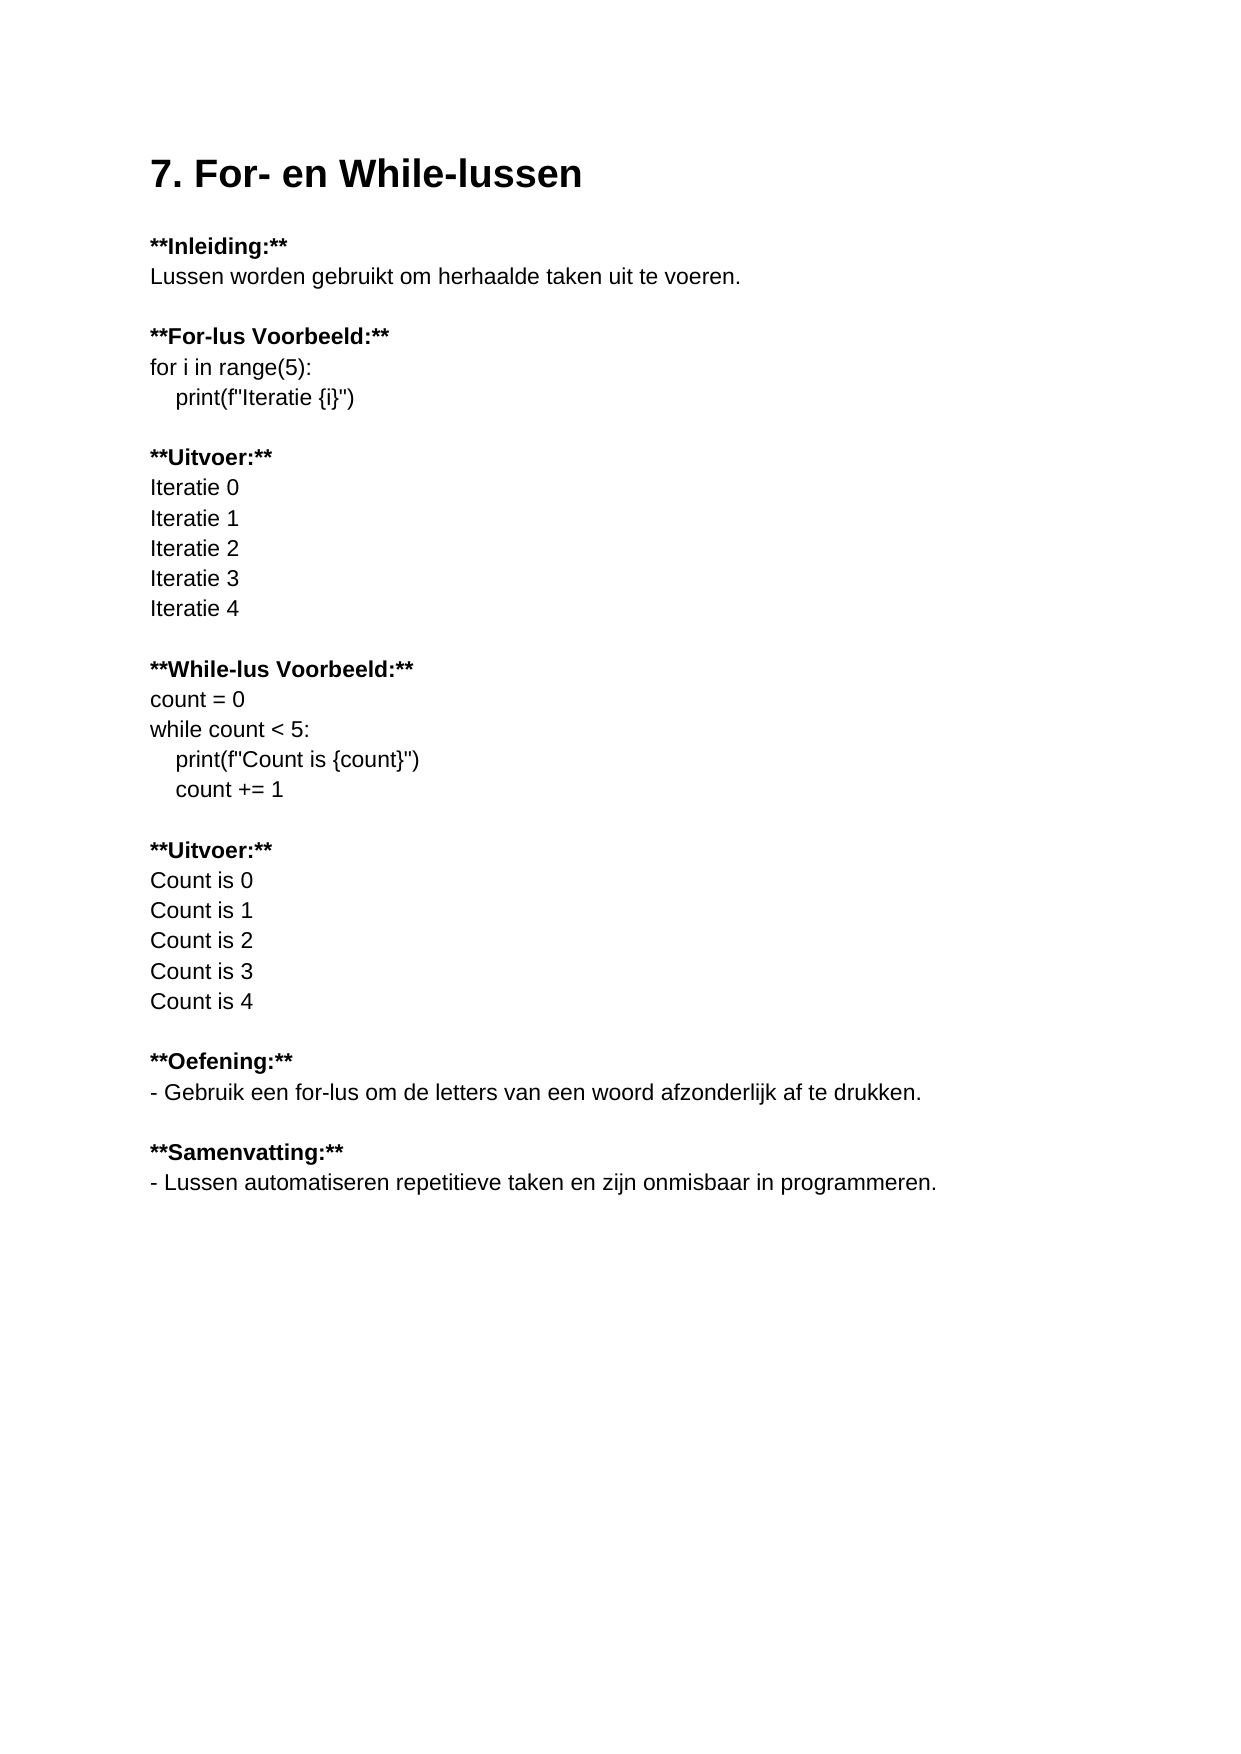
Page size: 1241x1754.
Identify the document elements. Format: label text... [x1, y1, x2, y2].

text count = 0 [150, 686, 1090, 712]
text while count < 5: [150, 716, 1090, 742]
text **Samenvatting:** [150, 1139, 1090, 1165]
text **Oefening:** [150, 1048, 1090, 1074]
text - Gebruik een for-lus om de letters van een woord afzonderlijk af te drukken. [150, 1078, 1090, 1105]
text Count is 4 [150, 988, 1090, 1014]
text print(f"Iteratie {i}") [150, 384, 1090, 410]
text Iteratie 3 [150, 565, 1090, 591]
text **For-lus Voorbeeld:** [150, 323, 1090, 349]
text 7. For- en While-lussen [150, 150, 1090, 196]
text Iteratie 1 [150, 504, 1090, 531]
text - Lussen automatiseren repetitieve taken en zijn onmisbaar in programmeren. [150, 1169, 1090, 1195]
text Iteratie 2 [150, 535, 1090, 561]
text Lussen worden gebruikt om herhaalde taken uit te voeren. [150, 263, 1090, 289]
text **Uitvoer:** [150, 444, 1090, 470]
text **While-lus Voorbeeld:** [150, 656, 1090, 682]
text print(f"Count is {count}") [150, 746, 1090, 772]
text Count is 0 [150, 867, 1090, 893]
text Iteratie 4 [150, 595, 1090, 621]
text for i in range(5): [150, 353, 1090, 380]
text Iteratie 0 [150, 474, 1090, 501]
text **Inleiding:** [150, 233, 1090, 259]
text Count is 2 [150, 927, 1090, 954]
text Count is 3 [150, 958, 1090, 984]
text Count is 1 [150, 897, 1090, 923]
text count += 1 [150, 776, 1090, 803]
text **Uitvoer:** [150, 837, 1090, 863]
